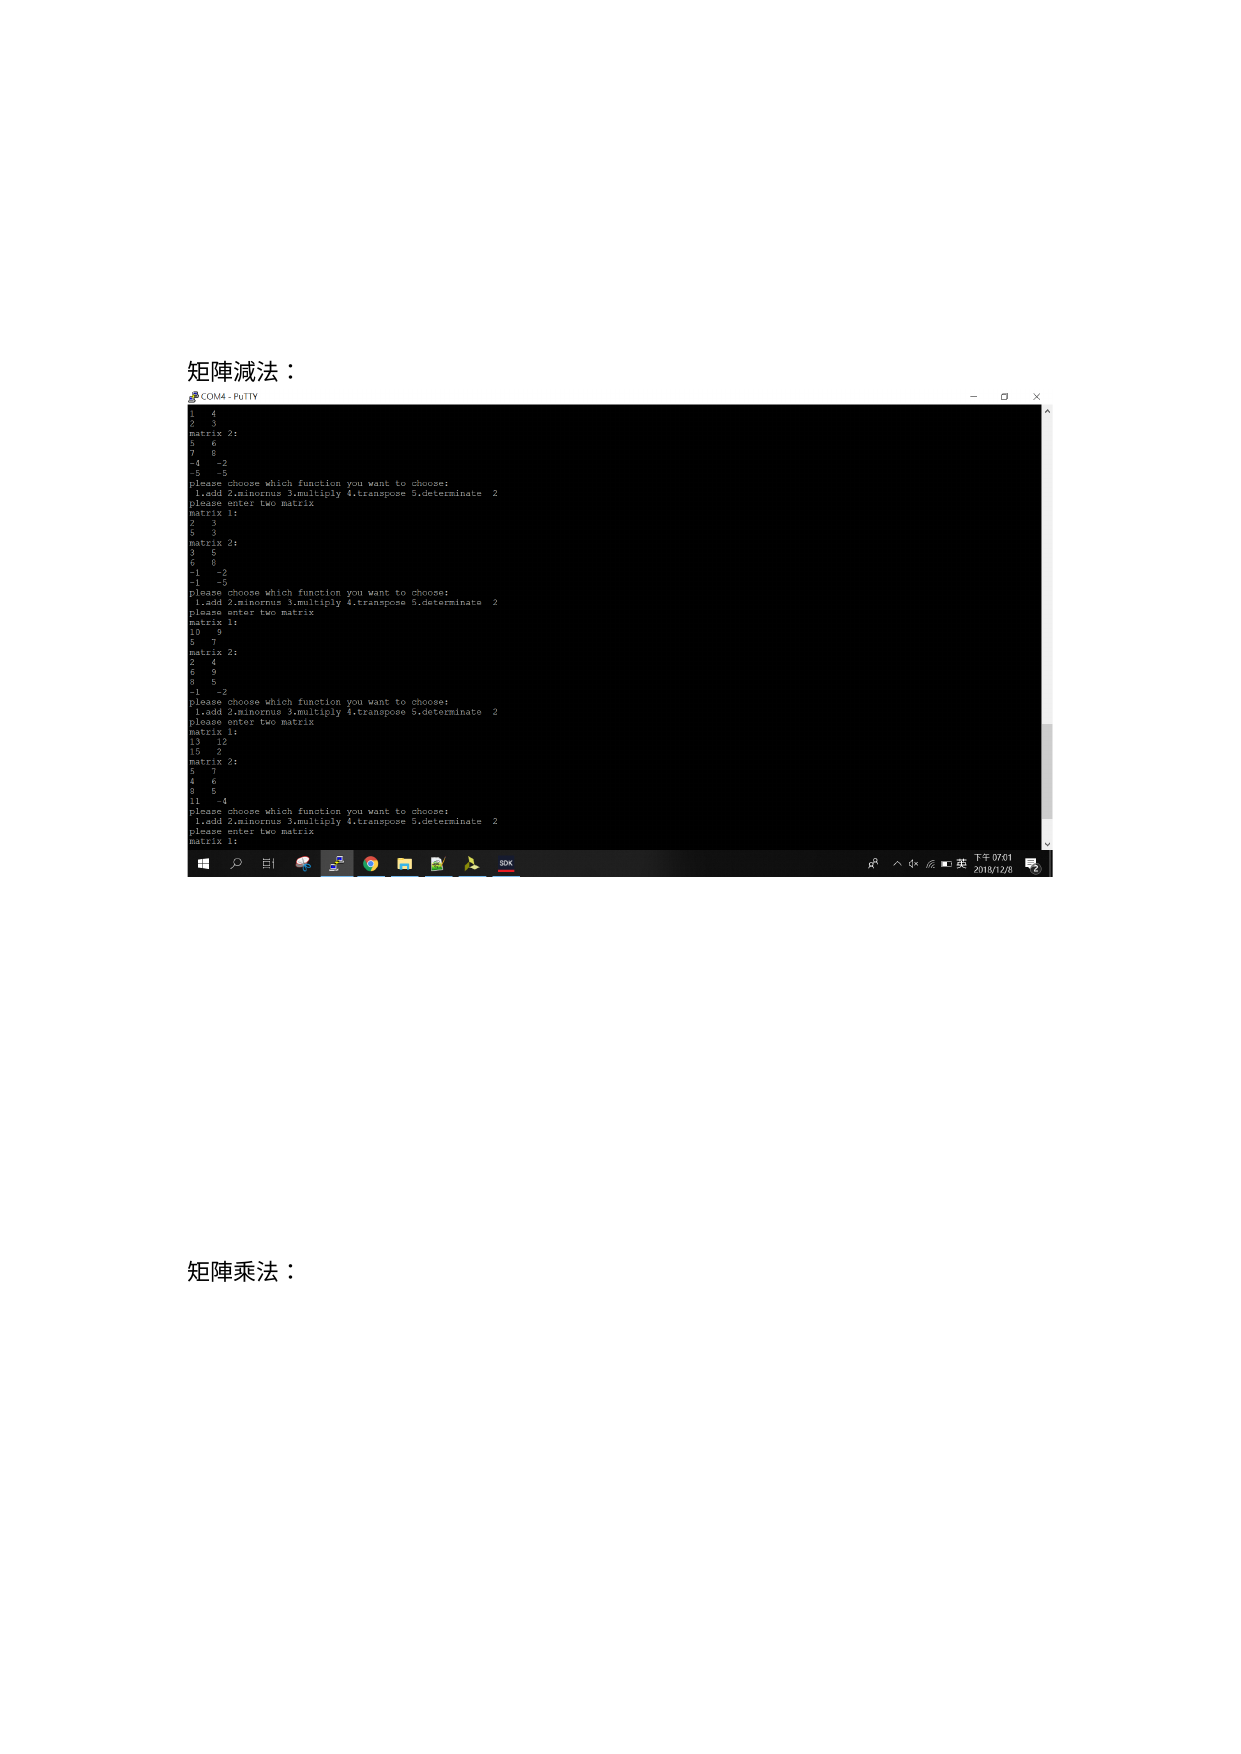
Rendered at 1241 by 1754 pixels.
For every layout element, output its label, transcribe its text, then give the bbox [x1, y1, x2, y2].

text 矩陣減法： [187, 352, 1053, 389]
text 矩陣乘法： [187, 1252, 1053, 1289]
picture [187, 389, 1053, 877]
